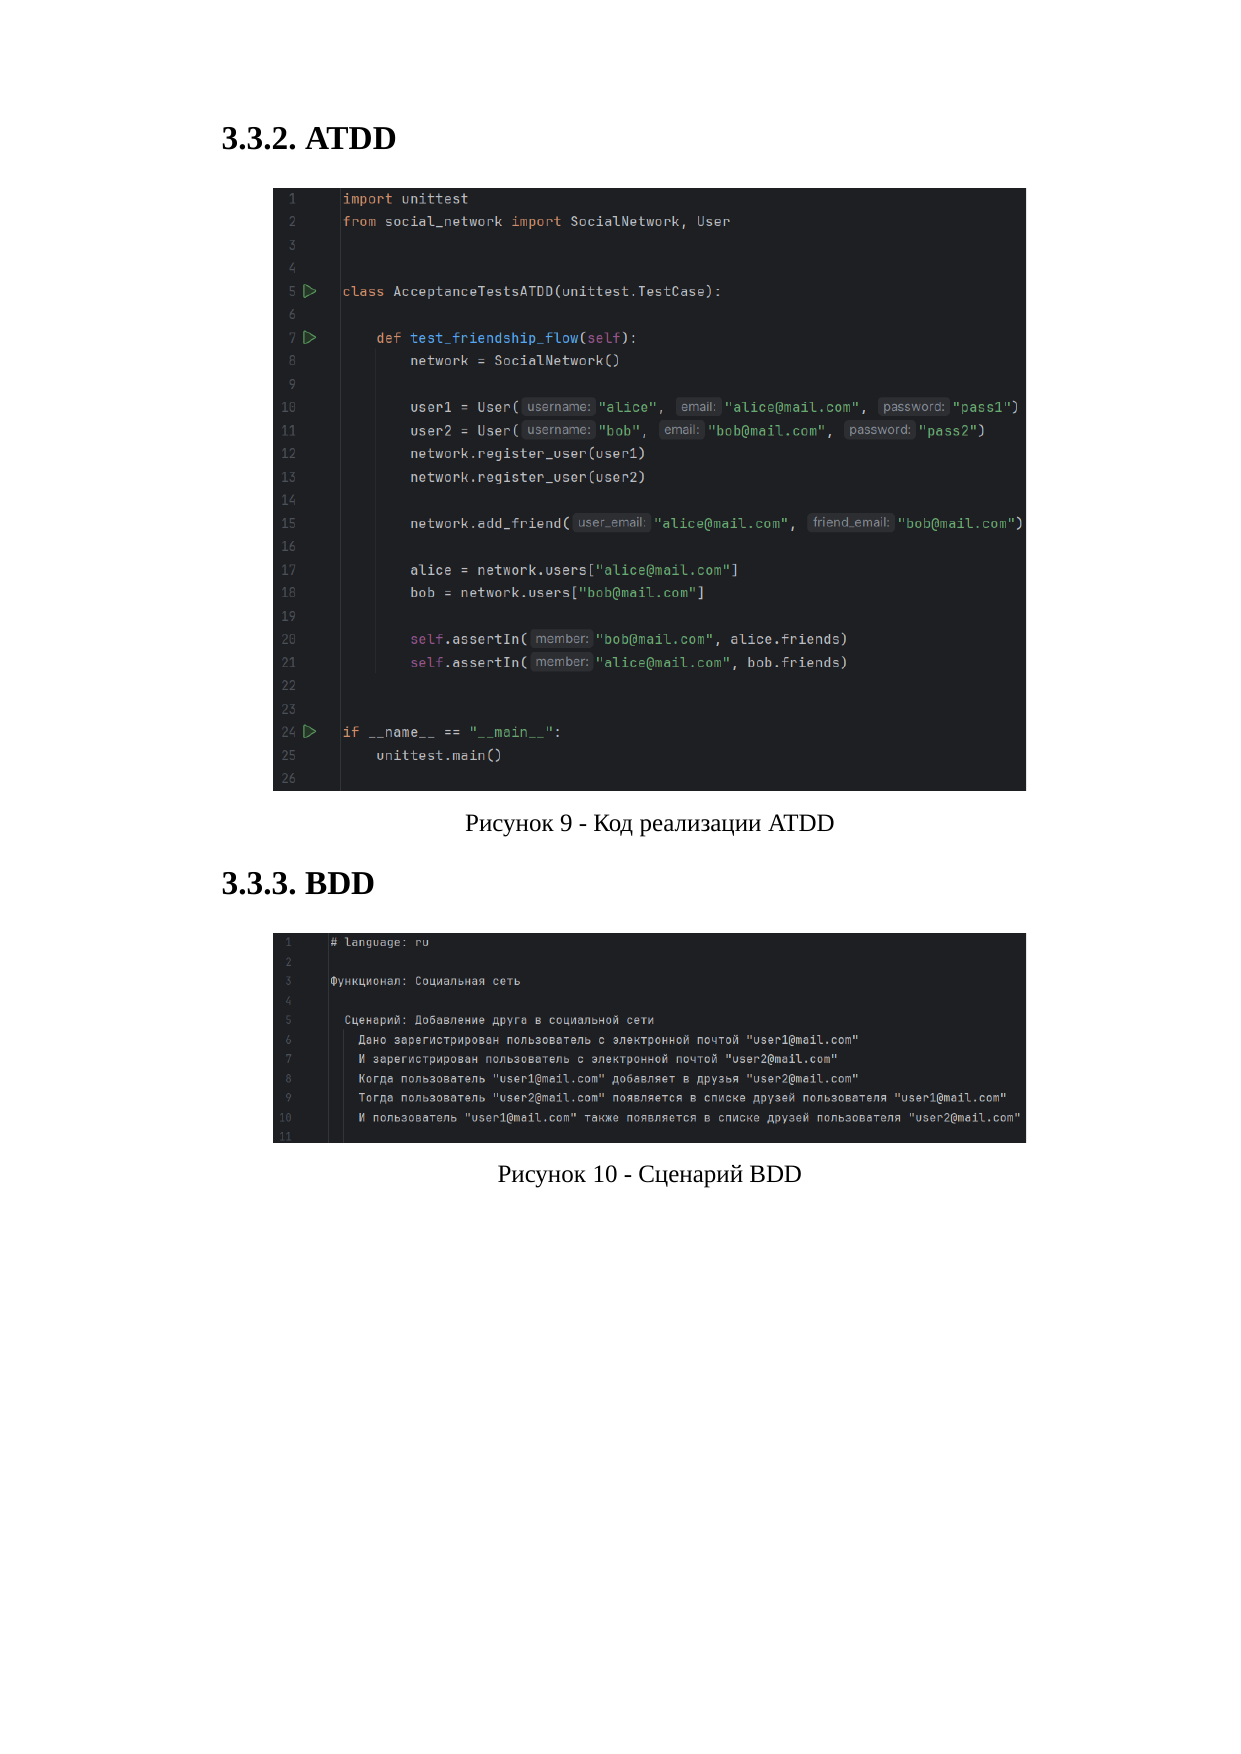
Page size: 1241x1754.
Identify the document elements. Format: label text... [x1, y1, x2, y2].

subtitle ATDD [148, 118, 1152, 156]
text Рисунок 10 - Сценарий BDD [148, 1159, 1152, 1188]
subtitle BDD [148, 863, 1152, 902]
picture [273, 933, 1027, 1143]
text Рисунок 9 - Код реализации ATDD [148, 808, 1152, 836]
picture [273, 188, 1027, 791]
